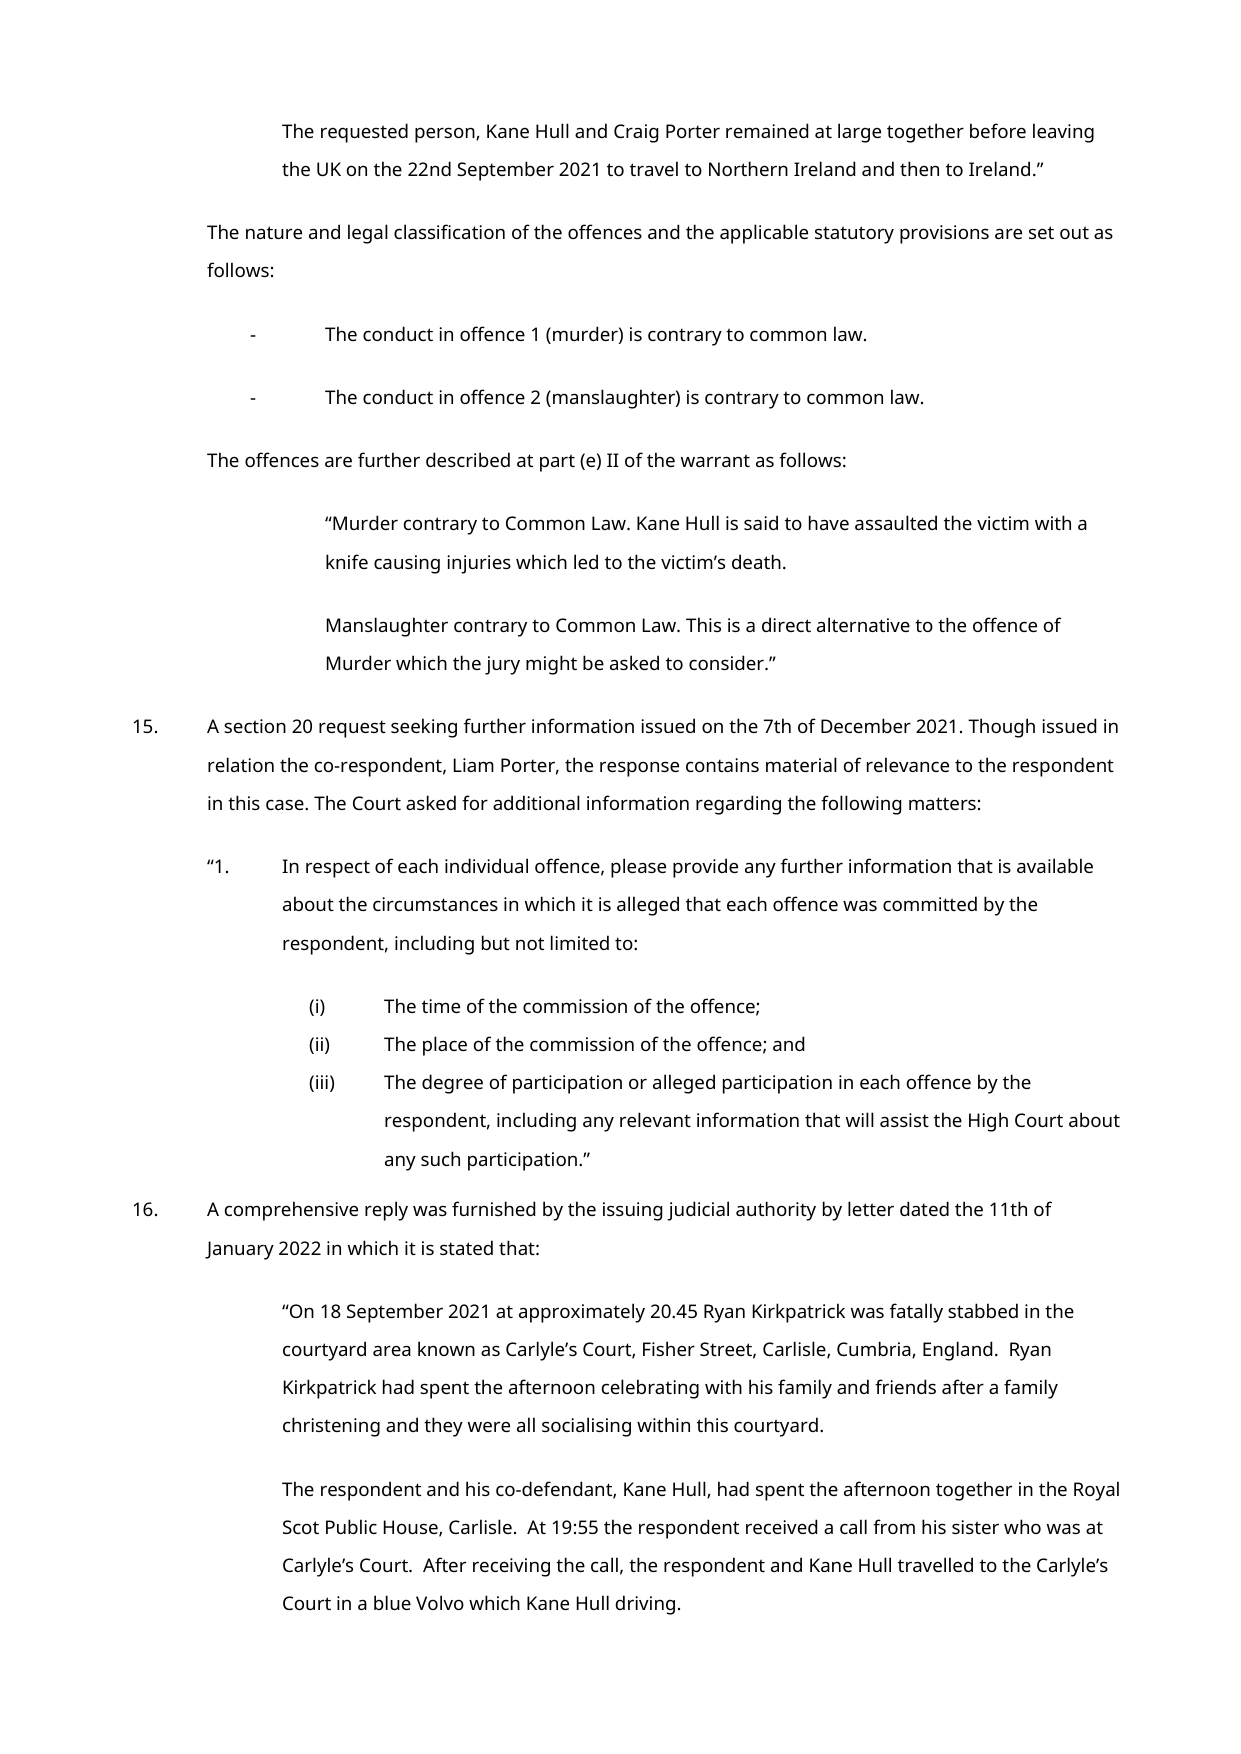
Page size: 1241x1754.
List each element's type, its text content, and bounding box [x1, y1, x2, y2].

text (iii) The degree of participation or alleged participation in each offence by the respondent, including any relevant information that will assist the High Court about any such participation.” [309, 1069, 1122, 1171]
list The place of the commission of the offence; and [309, 1031, 1122, 1057]
text - The conduct in offence 2 (manslaughter) is contrary to common law. [250, 384, 1122, 410]
text Manslaughter contrary to Common Law. This is a direct alternative to the offence of Murder which the jury might be asked to consider.” [250, 612, 1122, 676]
text The requested person, Kane Hull and Craig Porter remained at large together before leaving the UK on the 22nd September 2021 to travel to Northern Ireland and then to Ireland.” [207, 118, 1122, 182]
text 15. A section 20 request seeking further information issued on the 7th of December 2021. Though issued in relation the co-respondent, Liam Porter, the response contains material of relevance to the respondent in this case. The Court asked for additional information regarding the following matters: [132, 714, 1122, 816]
list The time of the commission of the offence; [309, 993, 1122, 1018]
text The nature and legal classification of the offences and the applicable statutory provisions are set out as follows: [132, 219, 1122, 283]
text “Murder contrary to Common Law. Kane Hull is said to have assaulted the victim with a knife causing injuries which led to the victim’s death. [250, 511, 1122, 574]
text - The conduct in offence 1 (murder) is contrary to common law. [250, 321, 1122, 347]
text “On 18 September 2021 at approximately 20.45 Ryan Kirkpatrick was fatally stabbed in the courtyard area known as Carlyle’s Court, Fisher Street, Carlisle, Cumbria, England. Ryan Kirkpatrick had spent the afternoon celebrating with his family and friends after a family christening and they were all socialising within this courtyard. [207, 1298, 1122, 1438]
text “1. In respect of each individual offence, please provide any further information that is available about the circumstances in which it is alleged that each offence was committed by the respondent, including but not limited to: [207, 853, 1122, 955]
text The respondent and his co-defendant, Kane Hull, had spent the afternoon together in the Royal Scot Public House, Carlisle. At 19:55 the respondent received a call from his sister who was at Carlyle’s Court. After receiving the call, the respondent and Kane Hull travelled to the Carlyle’s Court in a blue Volvo which Kane Hull driving. [207, 1476, 1122, 1616]
text 16. A comprehensive reply was furnished by the issuing judicial authority by letter dated the 11th of January 2022 in which it is stated that: [132, 1197, 1122, 1260]
text The offences are further described at part (e) II of the warrant as follows: [132, 447, 1122, 473]
